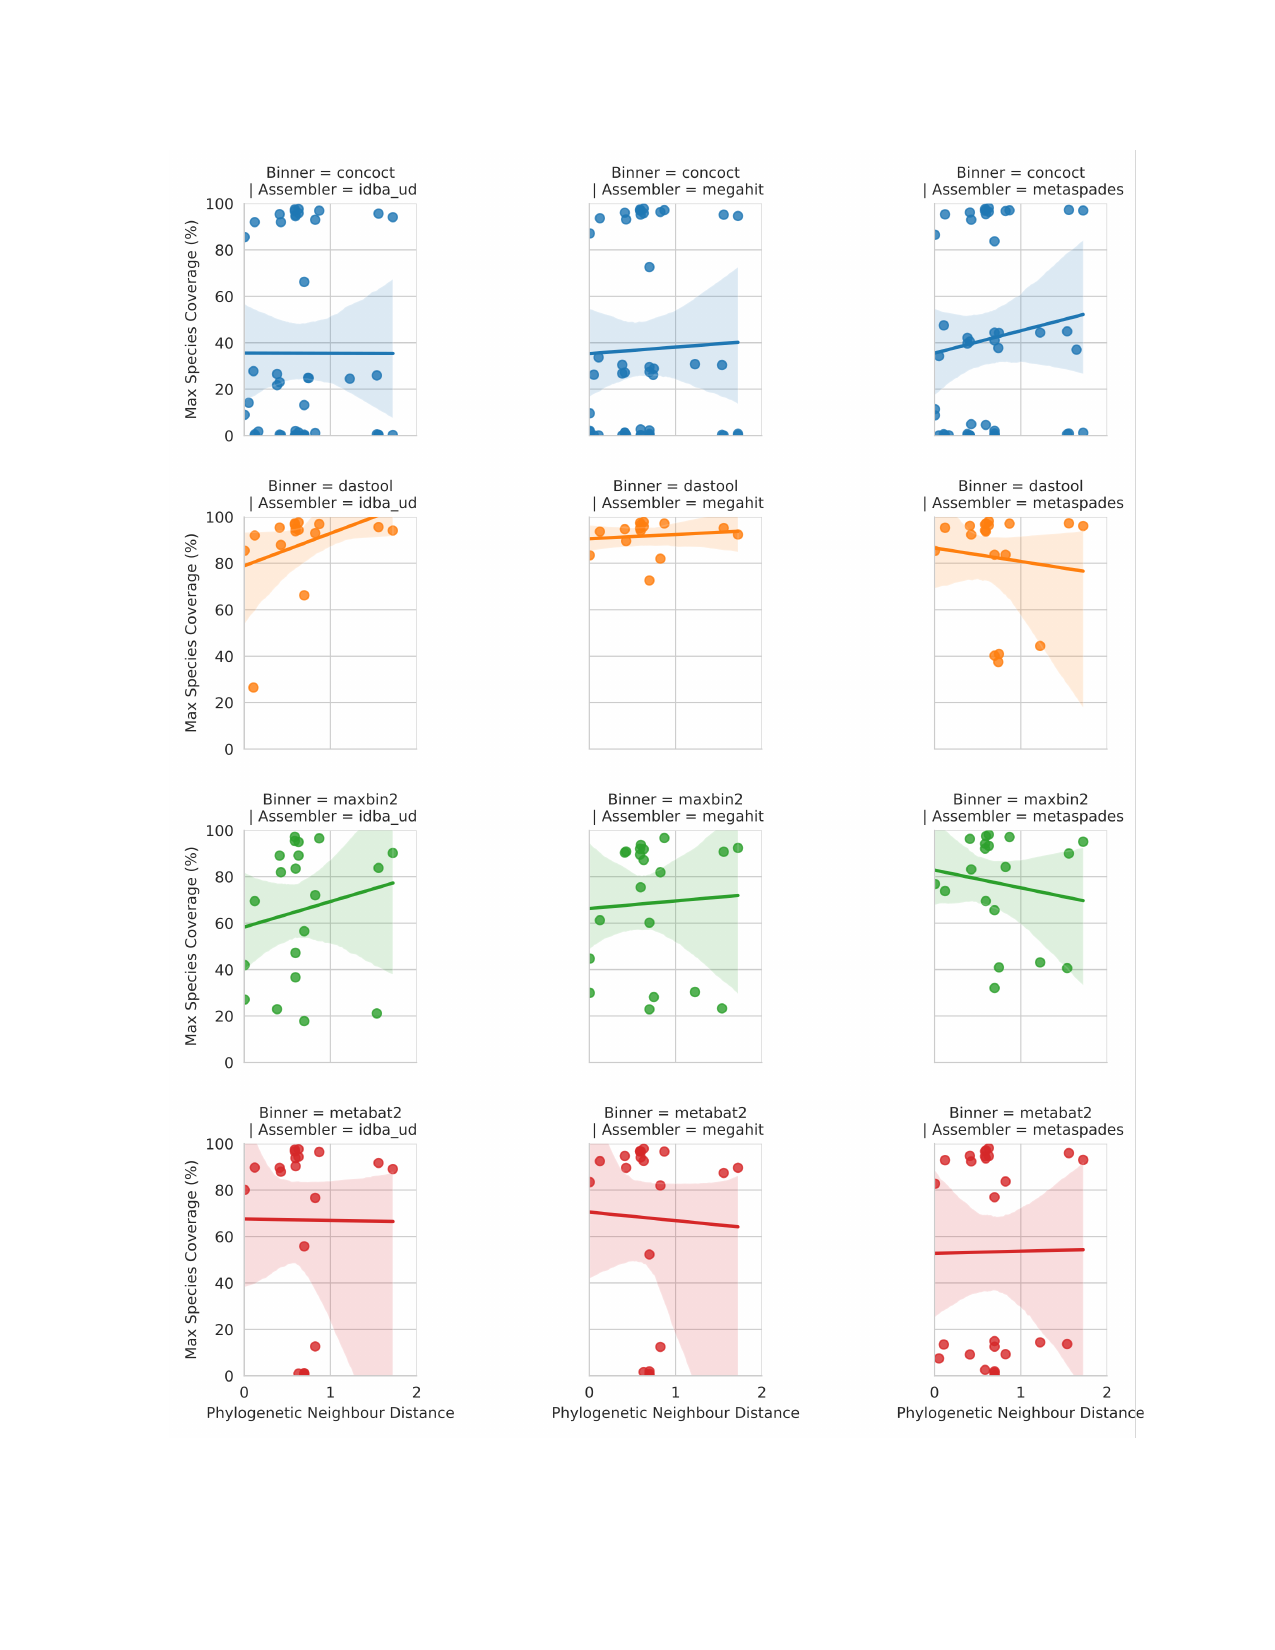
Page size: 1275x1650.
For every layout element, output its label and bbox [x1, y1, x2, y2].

picture [168, 150, 1144, 1438]
